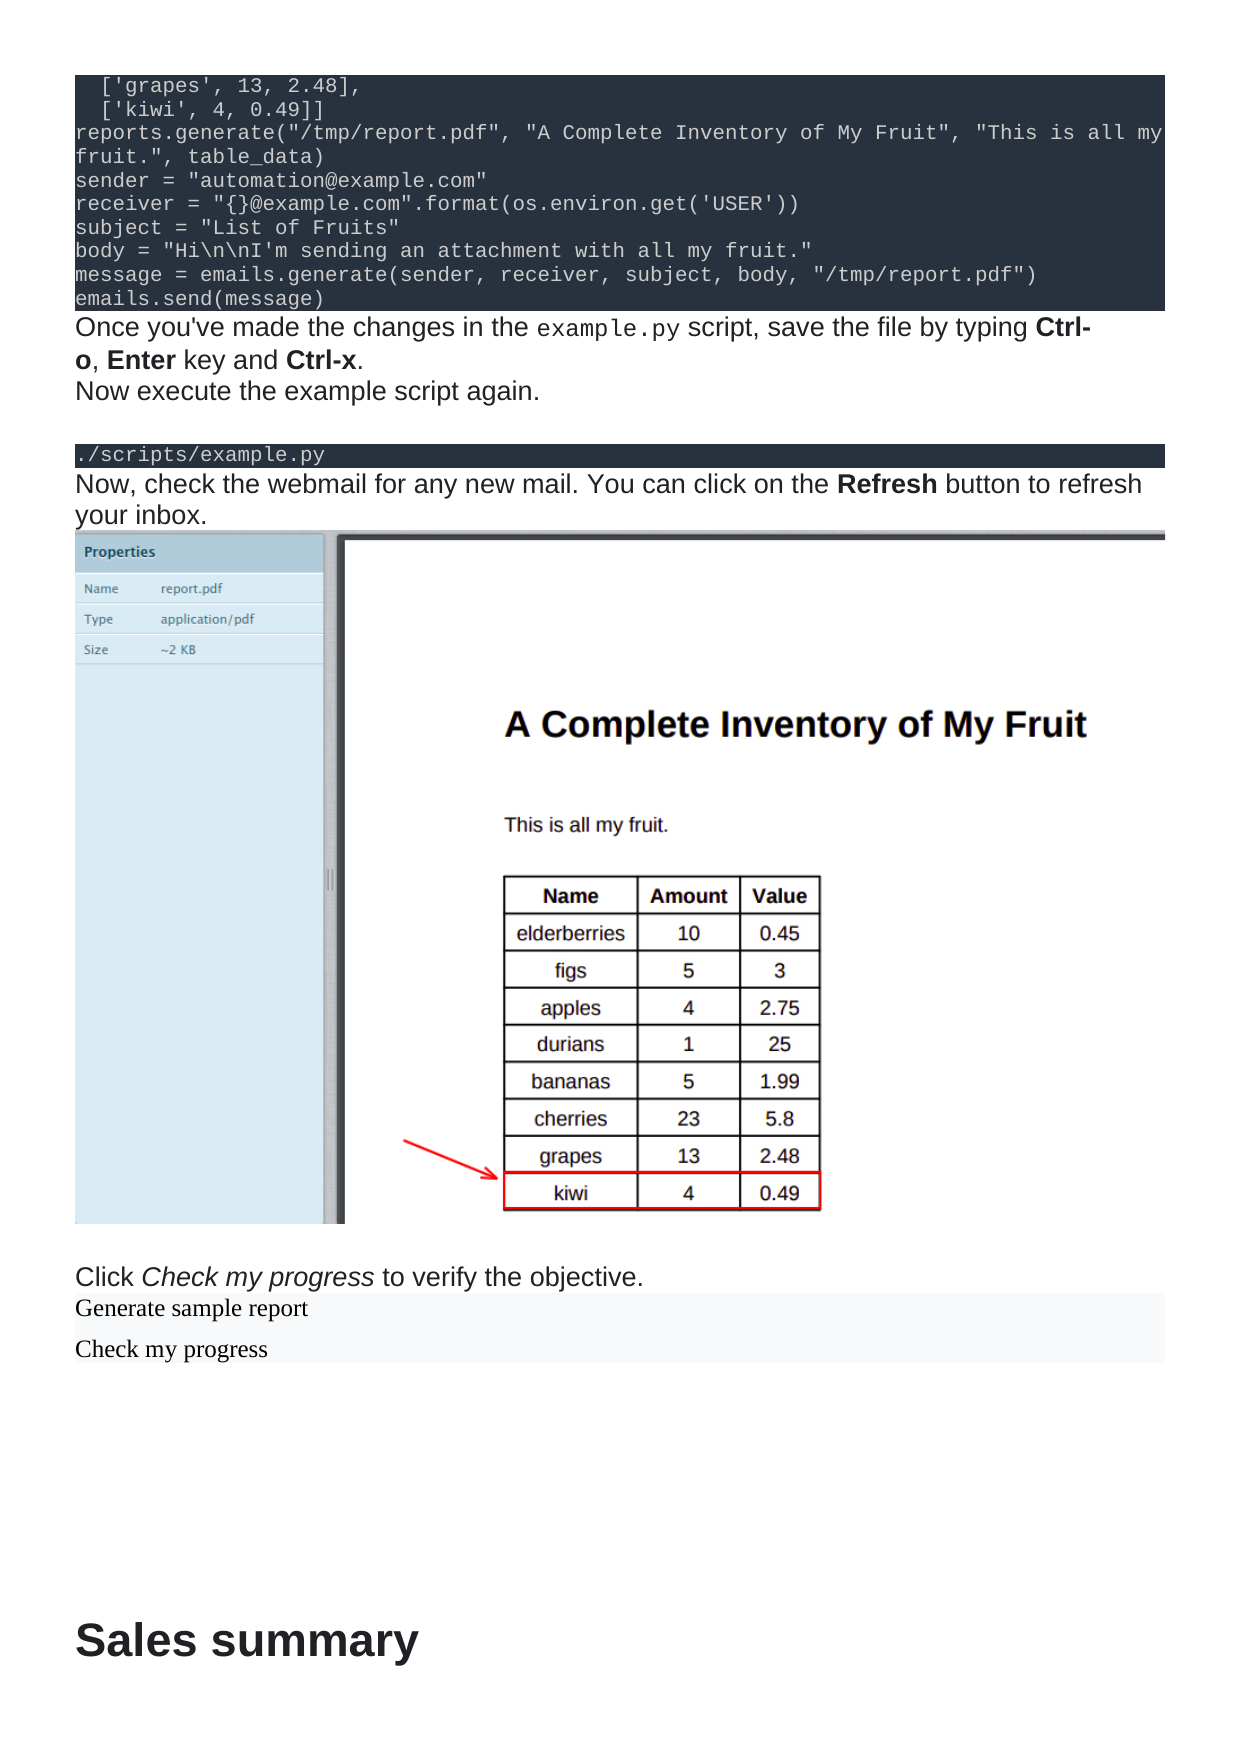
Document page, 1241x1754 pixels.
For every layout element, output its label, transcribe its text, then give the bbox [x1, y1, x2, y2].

text receiver = "{}@example.com".format(os.environ.get('USER')) [75, 193, 1165, 217]
text Once you've made the changes in the example.py script, save the file by typing Ctrl-o, Enter key and Ctrl-x. [75, 311, 1165, 375]
text body = "Hi\n\nI'm sending an attachment with all my fruit." [75, 241, 1165, 264]
text sender = "automation@example.com" [75, 169, 1165, 193]
text subject = "List of Fruits" [75, 217, 1165, 241]
text emails.send(message) [75, 288, 1165, 311]
text Click Check my progress to verify the objective. [75, 1261, 1165, 1293]
text Sales summary [75, 1613, 1165, 1667]
text Now, check the webmail for any new mail. You can click on the Refresh button to refresh your inbox. [75, 468, 1165, 530]
text Now execute the example script again. [75, 375, 1165, 407]
text ['grapes', 13, 2.48], [75, 75, 1165, 99]
text reports.generate("/tmp/report.pdf", "A Complete Inventory of My Fruit", "This is all my fruit.", table_data) [75, 122, 1165, 169]
text message = emails.generate(sender, receiver, subject, body, "/tmp/report.pdf") [75, 264, 1165, 288]
text Check my progress [75, 1334, 1165, 1363]
text ./scripts/example.py [75, 444, 1165, 468]
text Generate sample report [75, 1293, 1165, 1321]
text ['kiwi', 4, 0.49]] [75, 99, 1165, 122]
picture [75, 530, 1166, 1224]
